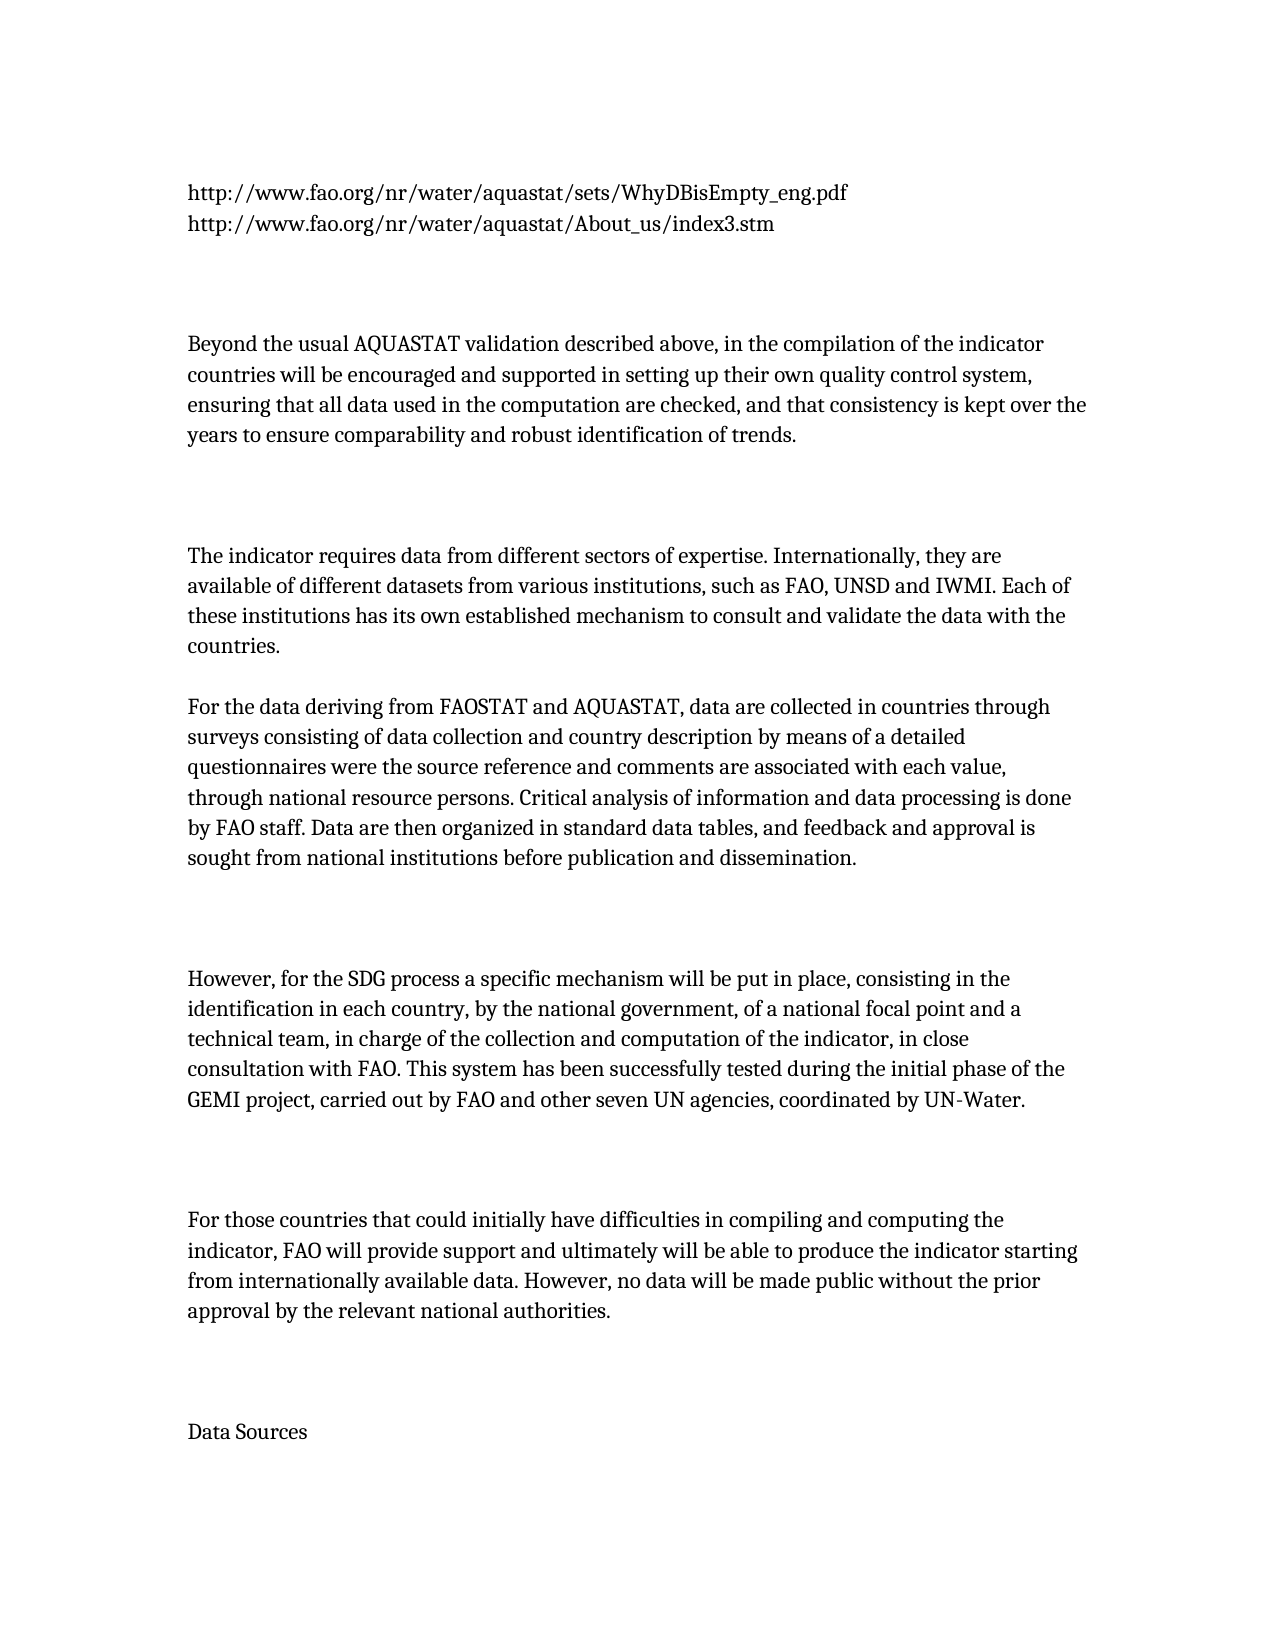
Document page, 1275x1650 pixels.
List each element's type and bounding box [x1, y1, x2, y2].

text [187, 150, 1087, 1475]
